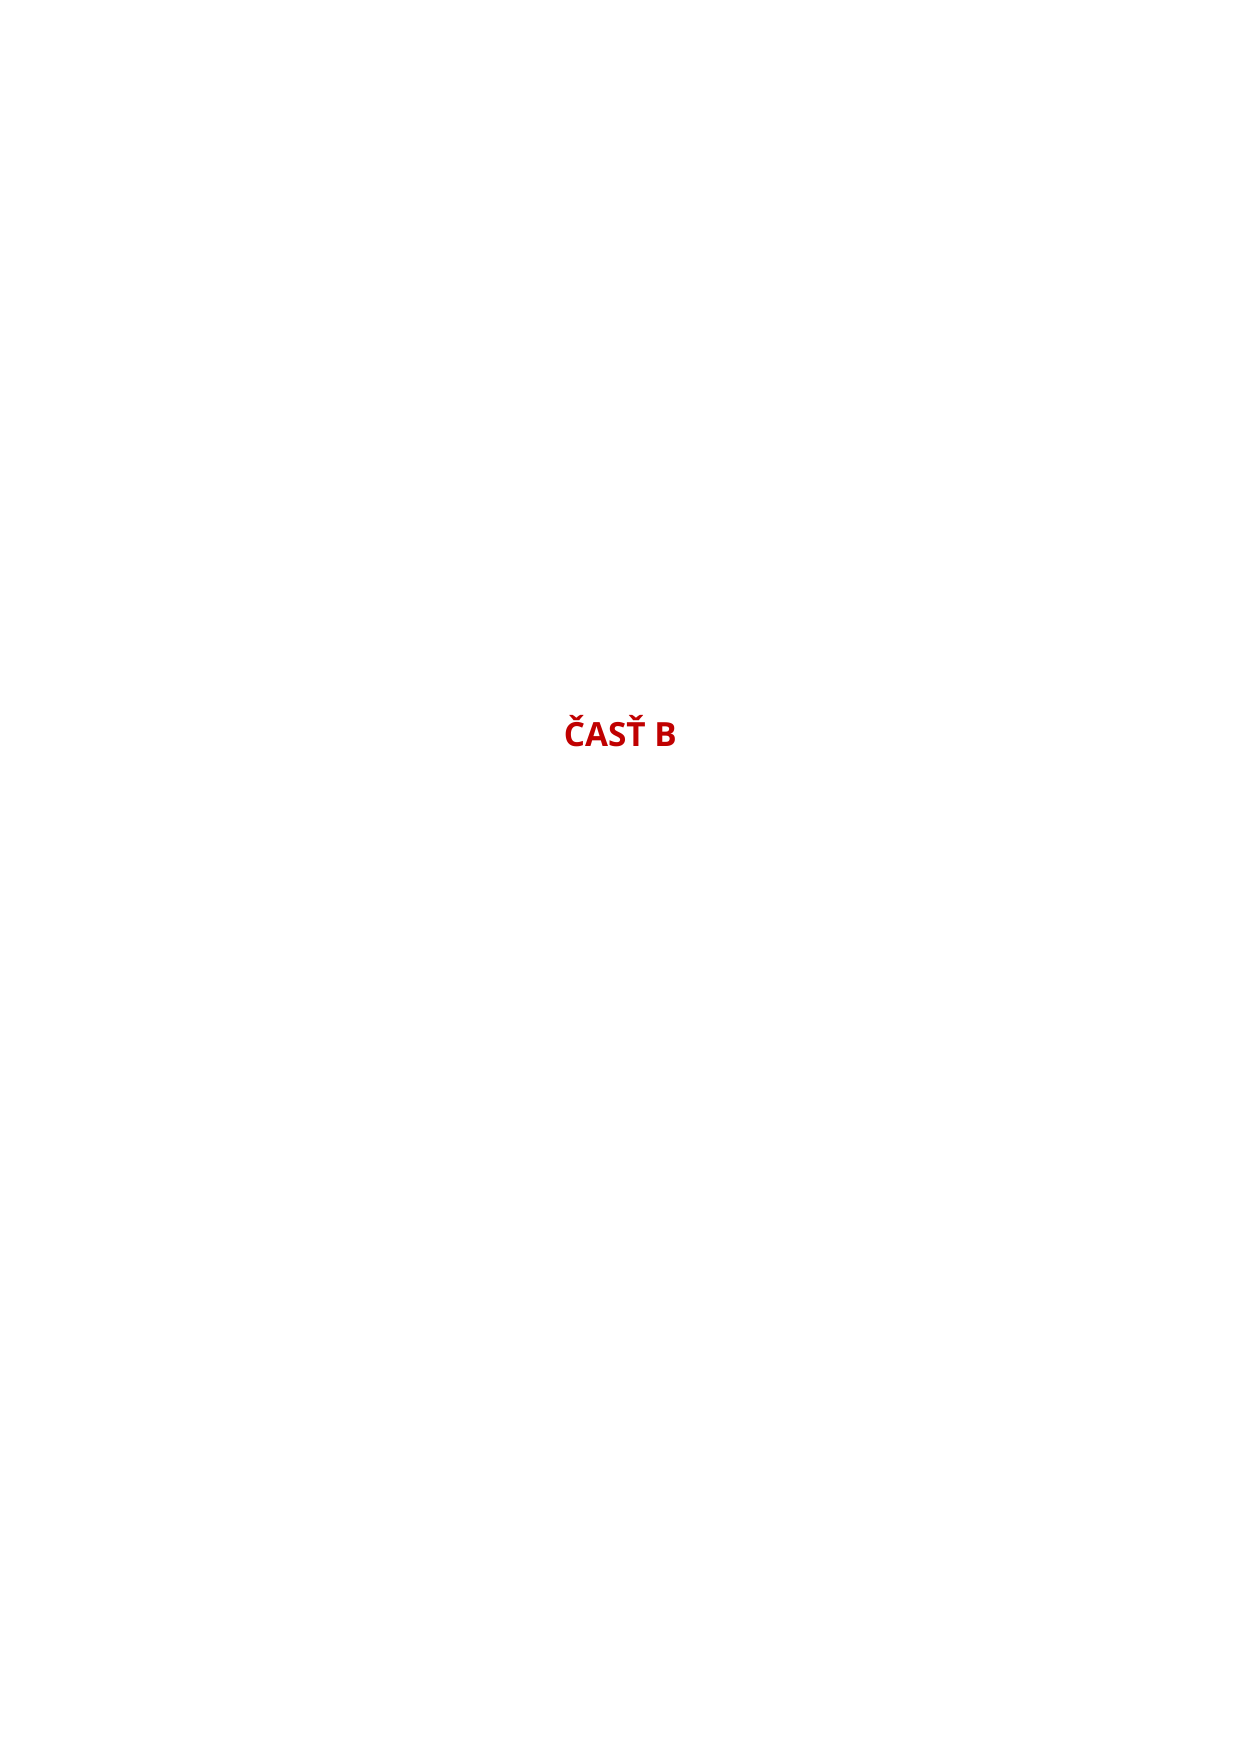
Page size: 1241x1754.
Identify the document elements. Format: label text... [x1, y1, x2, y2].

text ČASŤ B [148, 711, 1093, 756]
